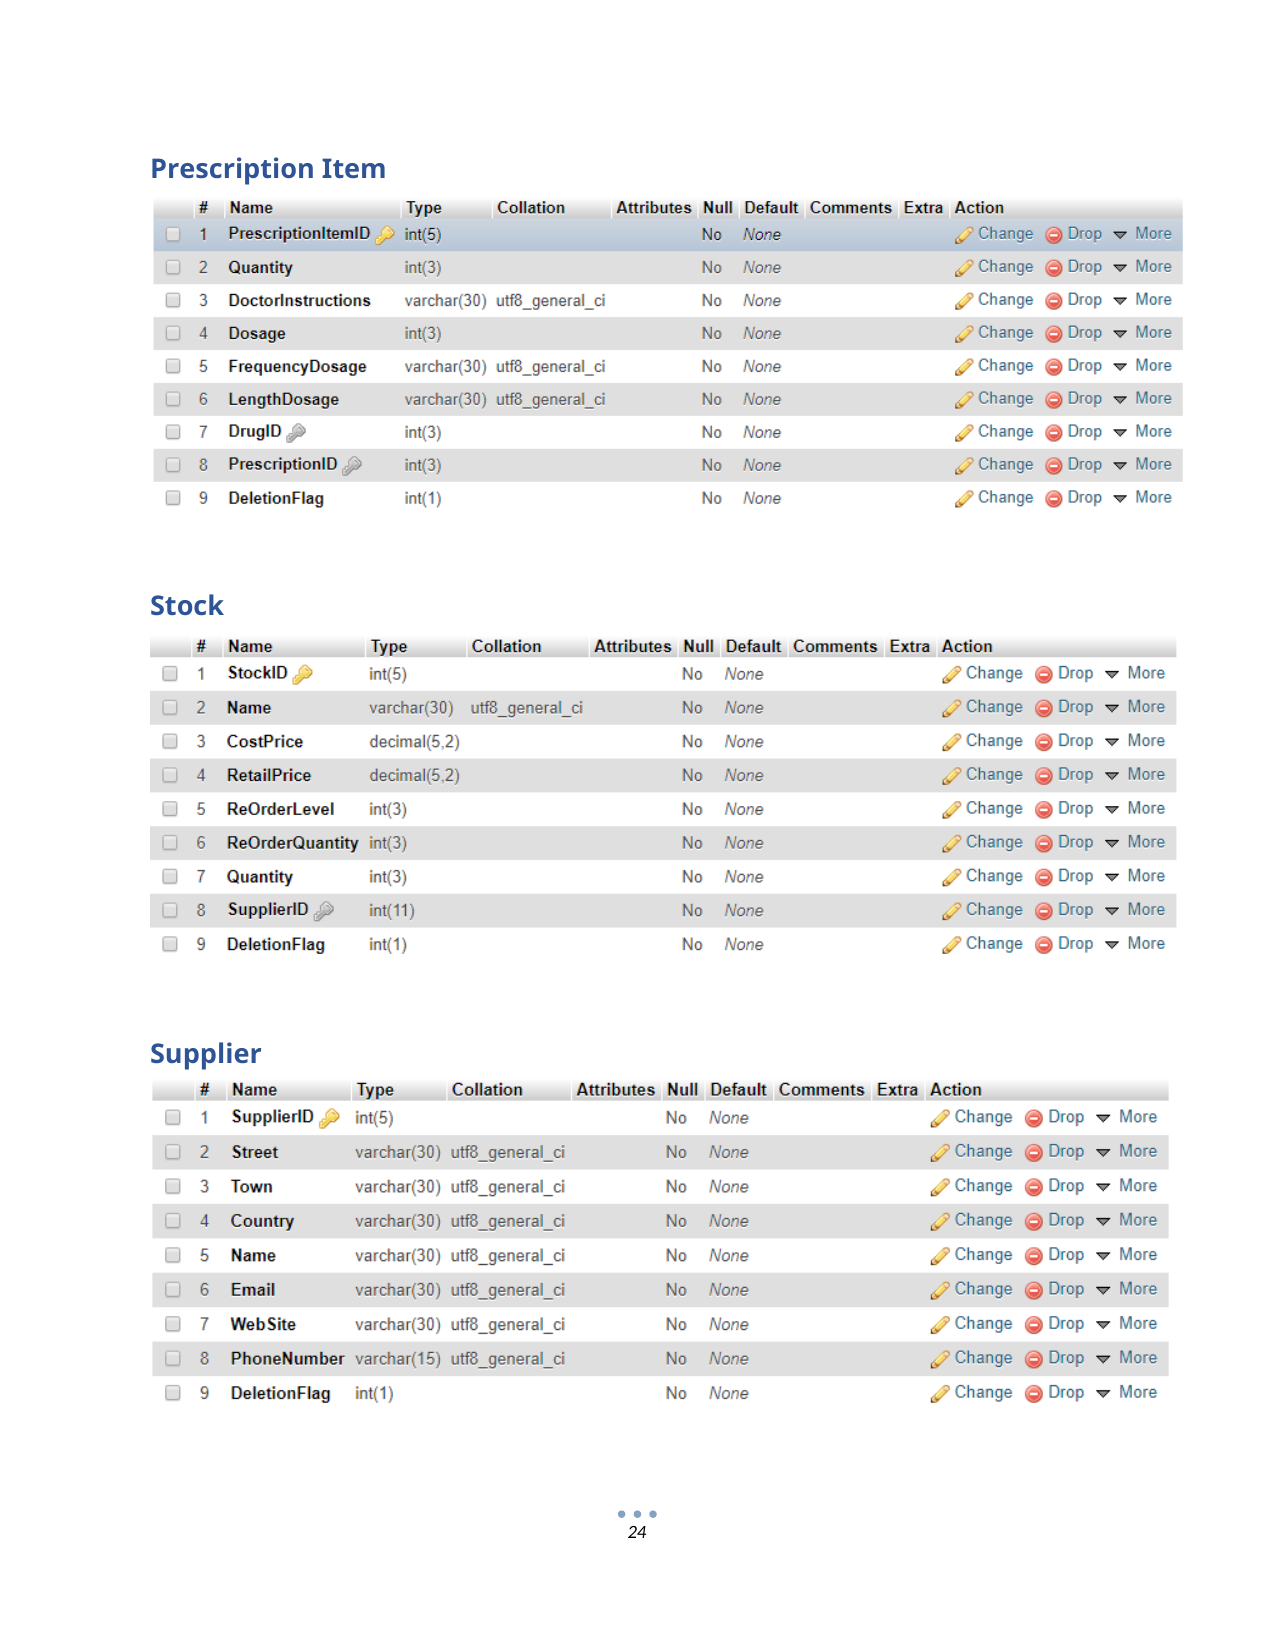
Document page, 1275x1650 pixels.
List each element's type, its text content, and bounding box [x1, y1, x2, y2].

subtitle Prescription Item [150, 150, 1125, 187]
picture [150, 626, 1184, 969]
subtitle Stock [150, 586, 1125, 623]
picture [150, 189, 1189, 521]
picture [150, 1074, 1179, 1417]
subtitle Supplier [150, 1034, 1125, 1071]
